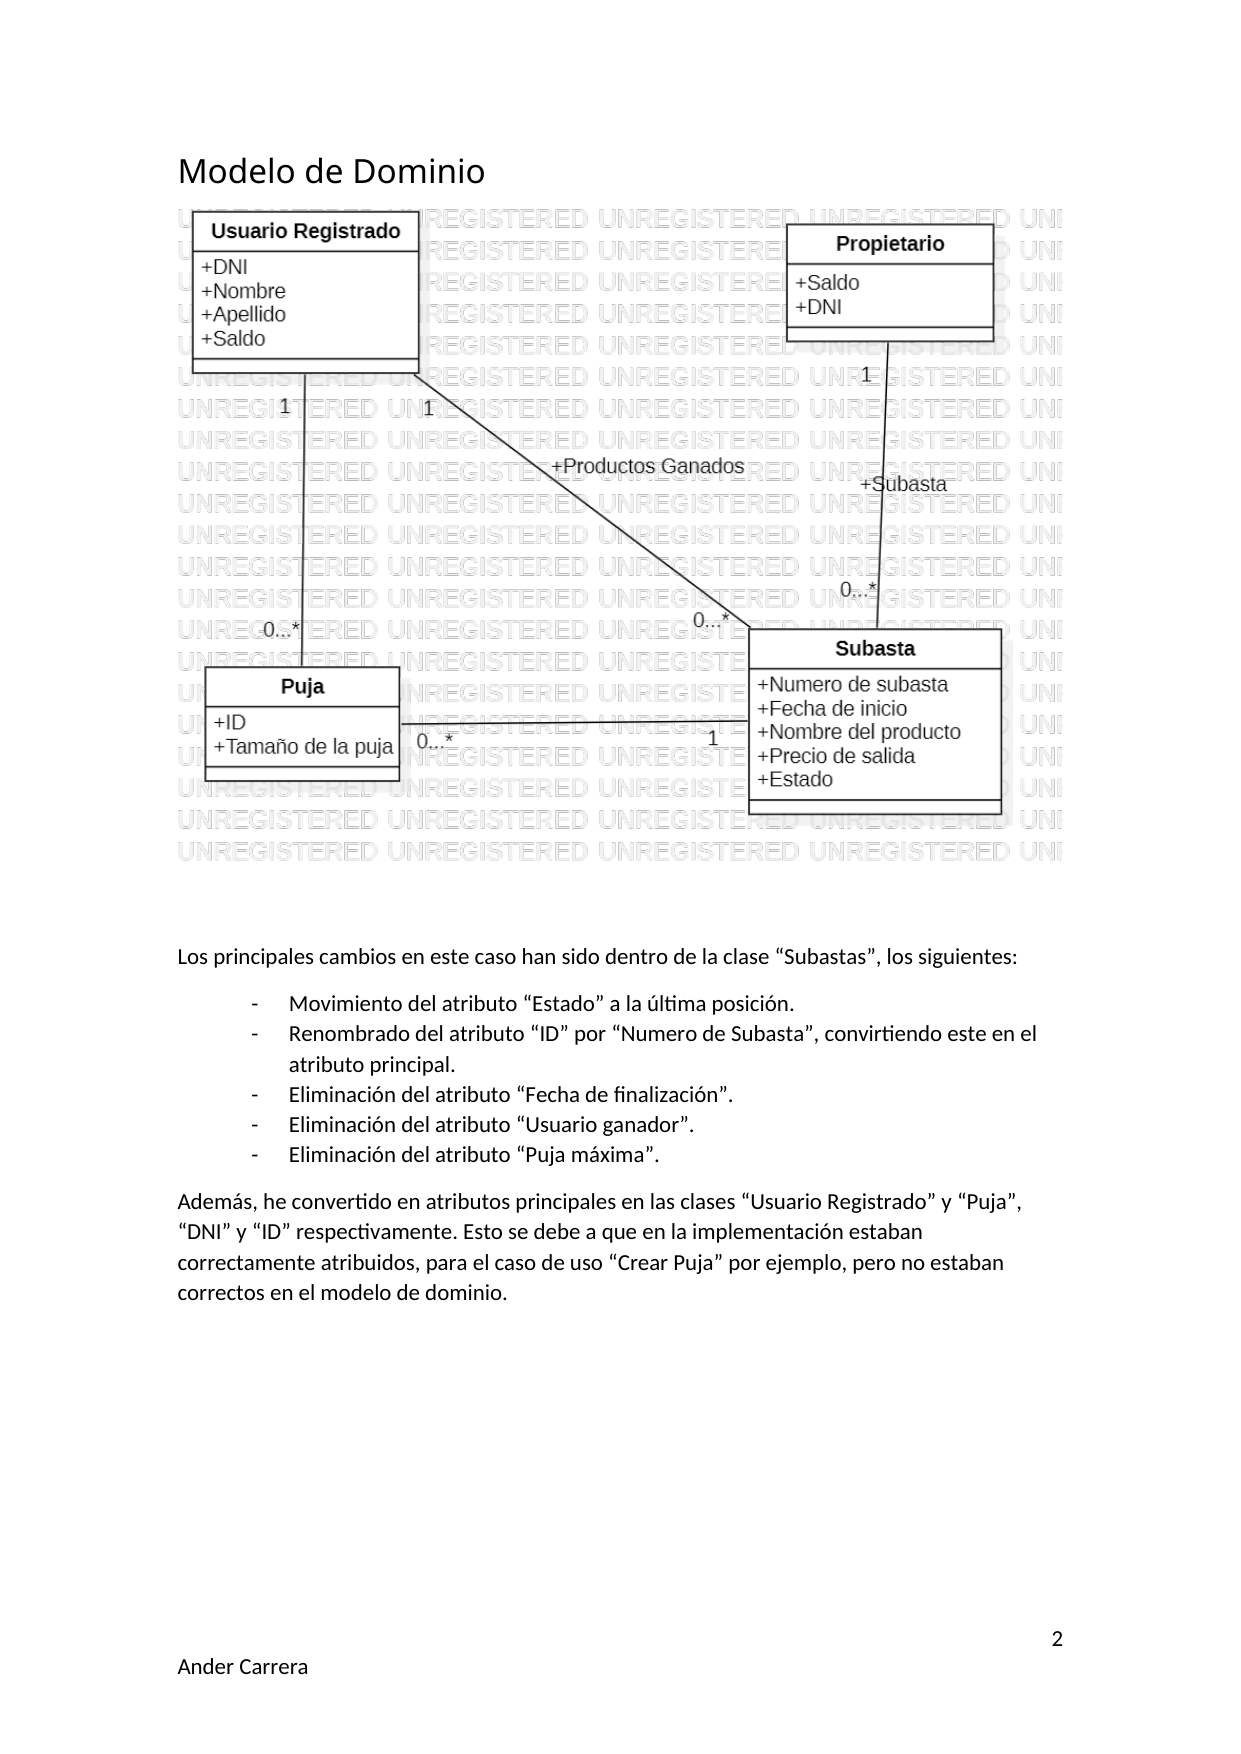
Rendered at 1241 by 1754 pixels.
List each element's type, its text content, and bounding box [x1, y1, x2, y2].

picture [177, 196, 1063, 877]
list Eliminación del atributo “Fecha de finalización”. [251, 1080, 1063, 1108]
subtitle Modelo de Dominio [177, 148, 1063, 193]
text Además, he convertido en atributos principales en las clases “Usuario Registrado” y “Puja”, “DNI” y “ID” respectivamente. Esto se debe a que en la implementación estaban correctamente atribuidos, para el caso de uso “Crear Puja” por ejemplo, pero no estaban correctos en el modelo de dominio. [177, 1187, 1063, 1306]
list Eliminación del atributo “Usuario ganador”. [251, 1110, 1063, 1138]
text Los principales cambios en este caso han sido dentro de la clase “Subastas”, los siguientes: [177, 942, 1063, 971]
list Eliminación del atributo “Puja máxima”. [251, 1140, 1063, 1168]
list Movimiento del atributo “Estado” a la última posición. [251, 989, 1063, 1017]
list Renombrado del atributo “ID” por “Numero de Subasta”, convirtiendo este en el atributo principal. [251, 1019, 1063, 1078]
